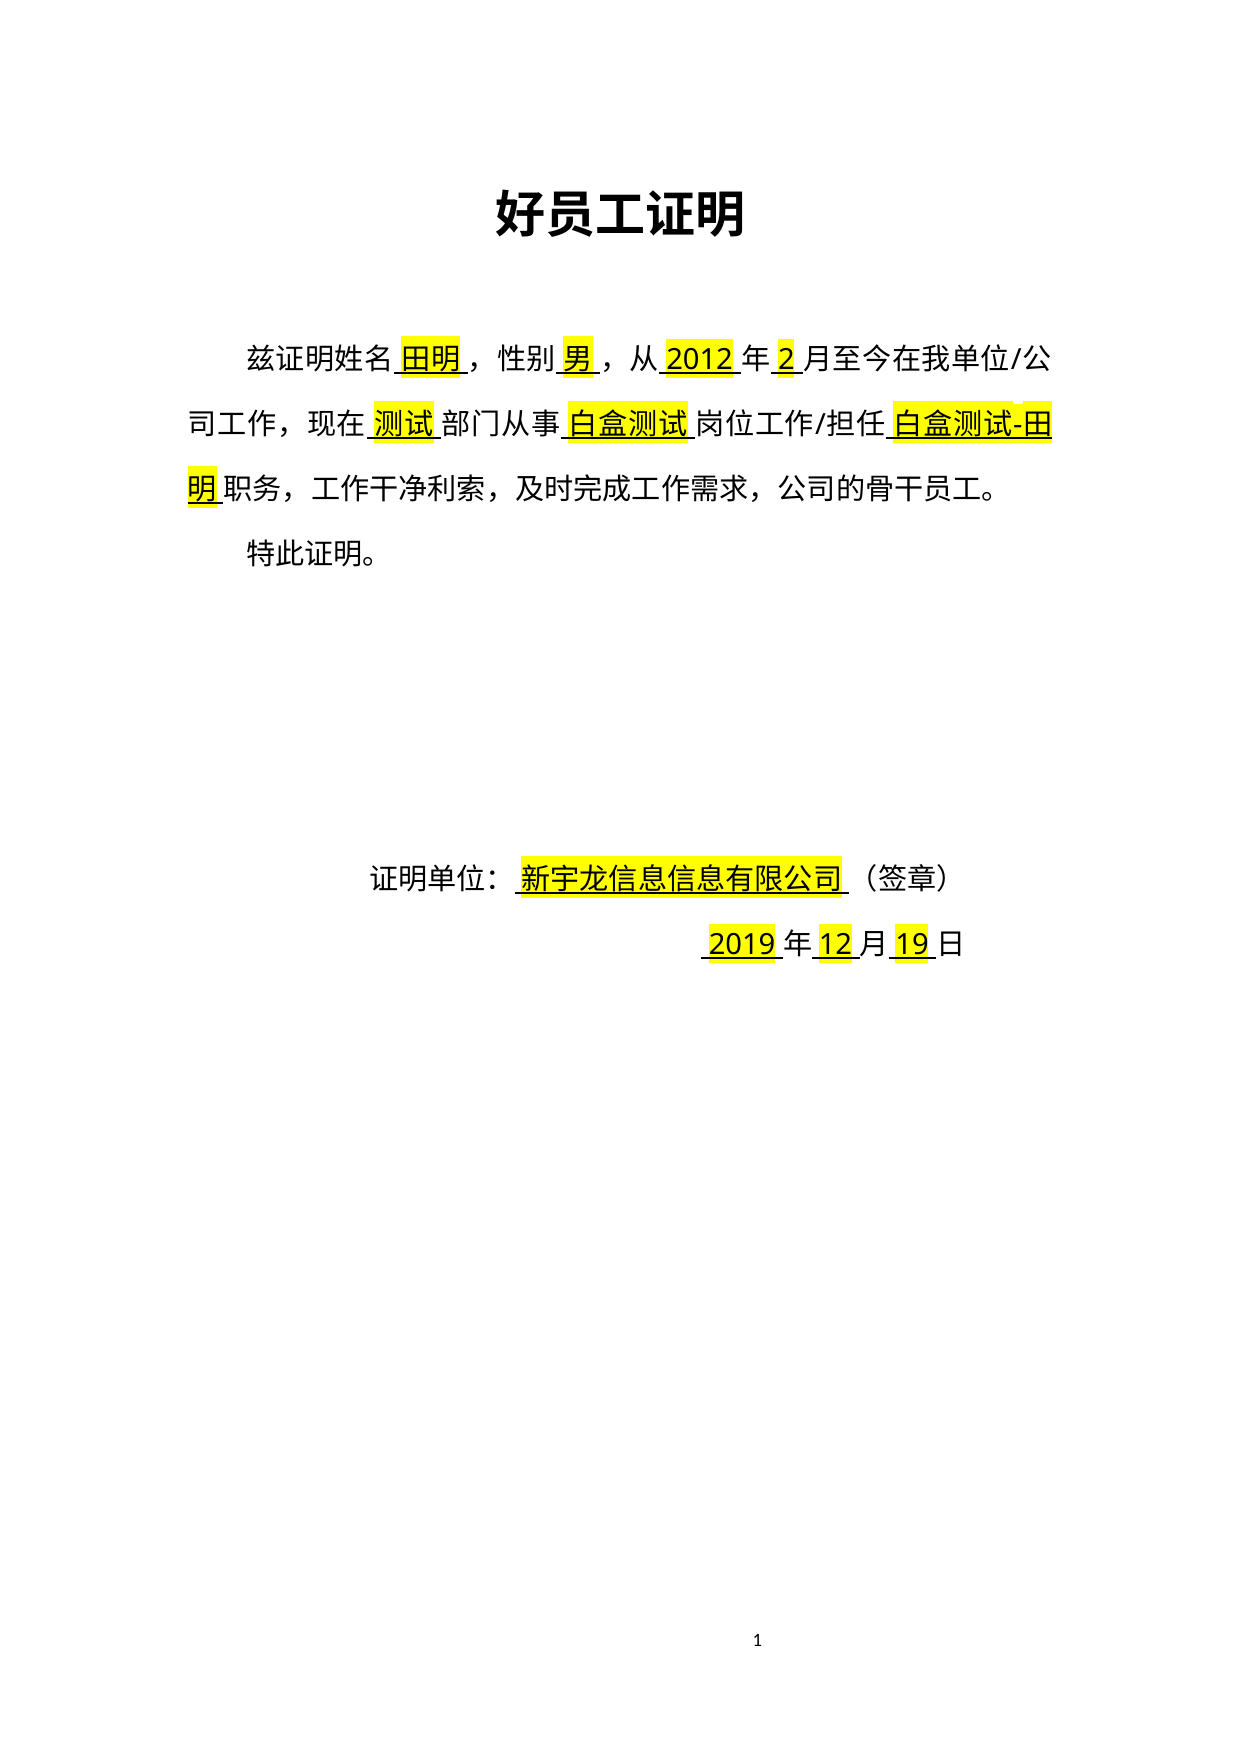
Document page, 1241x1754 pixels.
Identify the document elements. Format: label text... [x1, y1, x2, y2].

text 2019 年 12 月 19 日 [187, 909, 965, 974]
text 证明单位： 新宇龙信息信息有限公司 （签章） [187, 844, 965, 909]
text 兹证明姓名 田明 ，性别 男 ，从 2012 年 2 月至今在我单位/公司工作，现在 测试 部门从事 白盒测试 岗位工作/担任 白盒测试-田明 职务，工作干净利索，及时完成工作需求，公司的骨干员工。 [187, 324, 1053, 519]
text 好员工证明 [187, 162, 1053, 259]
text 特此证明。 [187, 519, 1053, 584]
